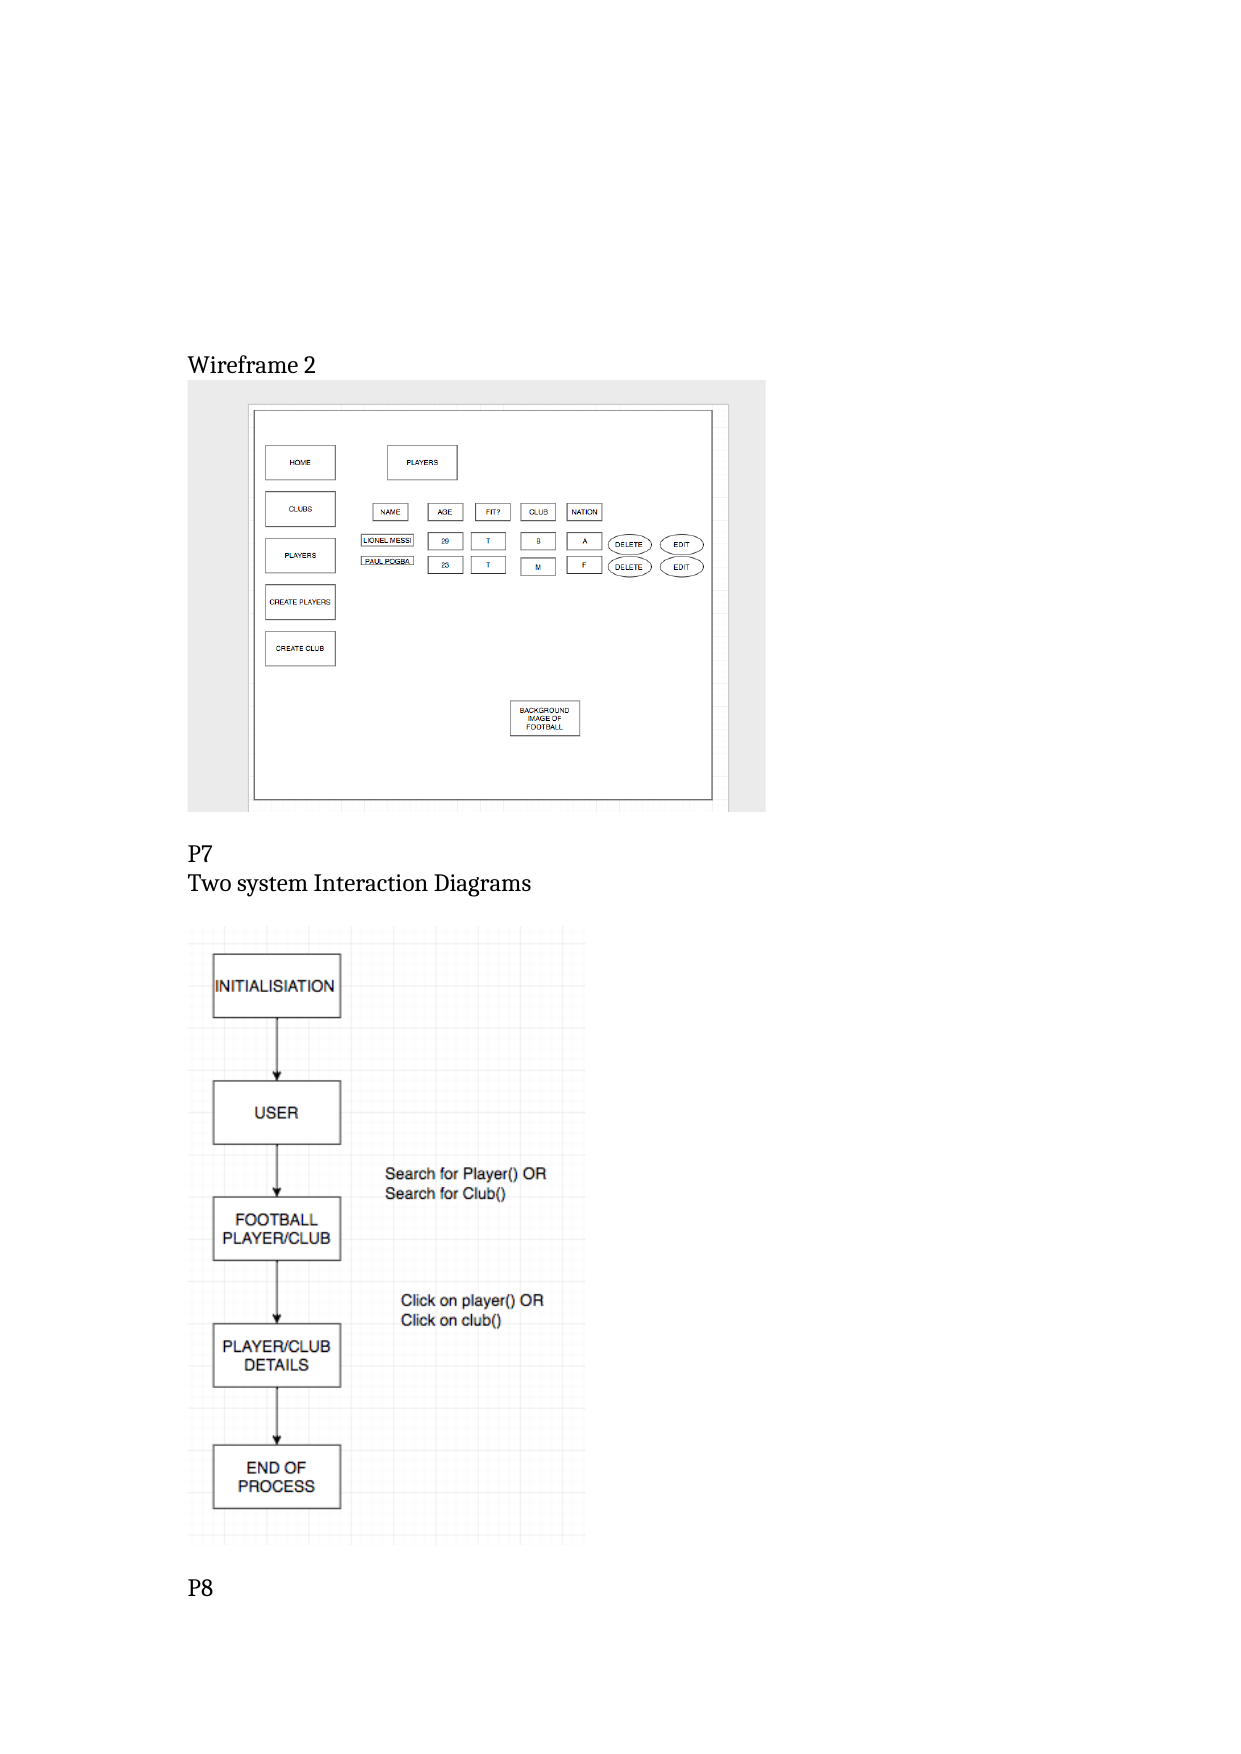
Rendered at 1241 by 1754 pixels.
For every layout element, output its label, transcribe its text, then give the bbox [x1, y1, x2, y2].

text Two system Interaction Diagrams [187, 869, 1053, 897]
text Wireframe 2 [187, 351, 1053, 380]
picture [187, 926, 586, 1545]
picture [187, 380, 766, 812]
text P7 [187, 840, 1053, 869]
text P8 [187, 1574, 1053, 1602]
